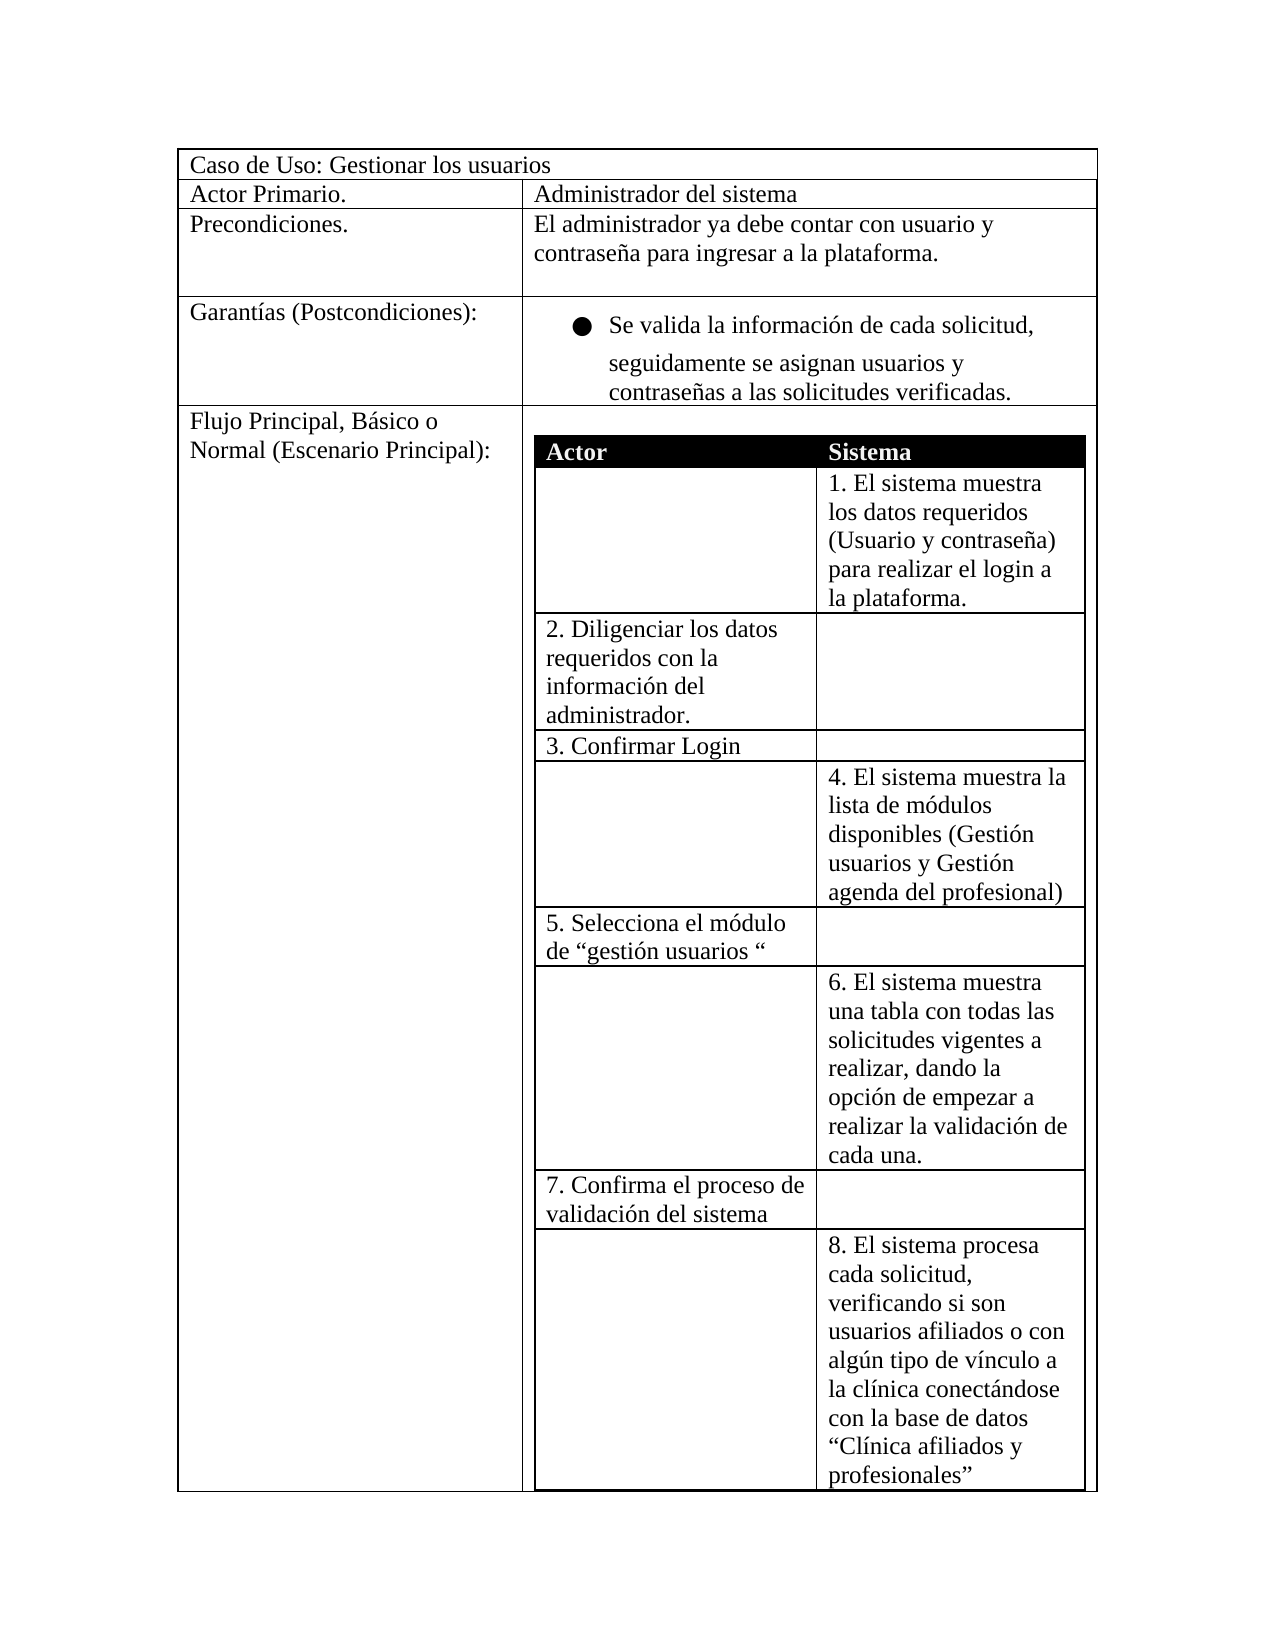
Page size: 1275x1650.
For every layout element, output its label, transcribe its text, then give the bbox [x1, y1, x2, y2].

table_cell Actor Primario. [179, 180, 522, 208]
table_cell [523, 406, 1096, 1491]
table_cell Precondiciones. [179, 209, 522, 296]
table_cell Se valida la información de cada solicitud, seguidamente se asignan usuarios y contraseñas a las solicitudes verificadas. [523, 297, 1096, 405]
table_header Caso de Uso: Gestionar los usuarios [179, 150, 1097, 178]
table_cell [179, 406, 522, 1491]
table_cell Administrador del sistema [523, 180, 1096, 208]
table_cell El administrador ya debe contar con usuario y contraseña para ingresar a la plataforma. [523, 209, 1096, 296]
table_cell Garantías (Postcondiciones): [179, 297, 522, 405]
